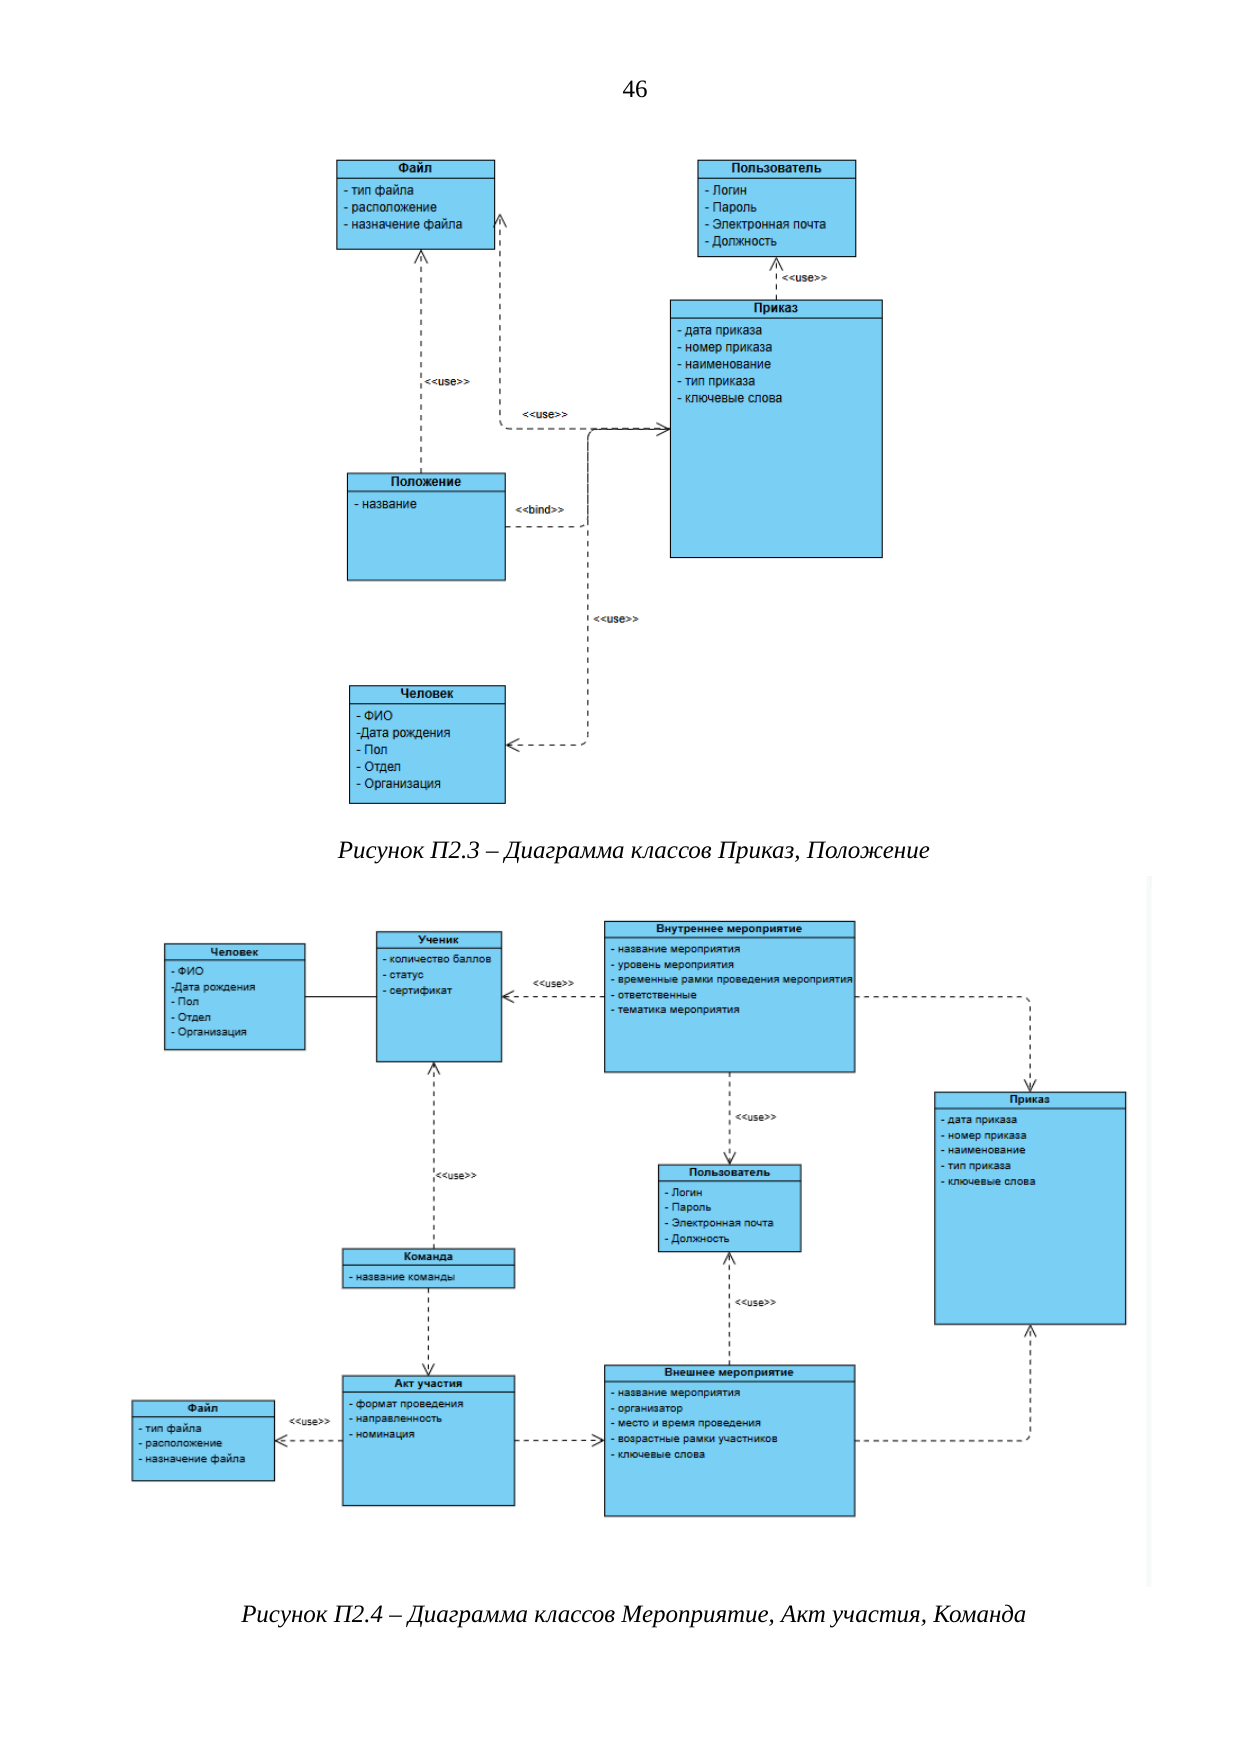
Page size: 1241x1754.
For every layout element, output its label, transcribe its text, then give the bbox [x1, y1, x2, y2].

picture [118, 876, 1152, 1587]
text Рисунок П2.4 – Диаграмма классов Мероприятие, Акт участия, Команда [118, 1599, 1152, 1628]
text Рисунок П2.3 – Диаграмма классов Приказ, Положение [118, 835, 1152, 864]
picture [294, 147, 976, 823]
